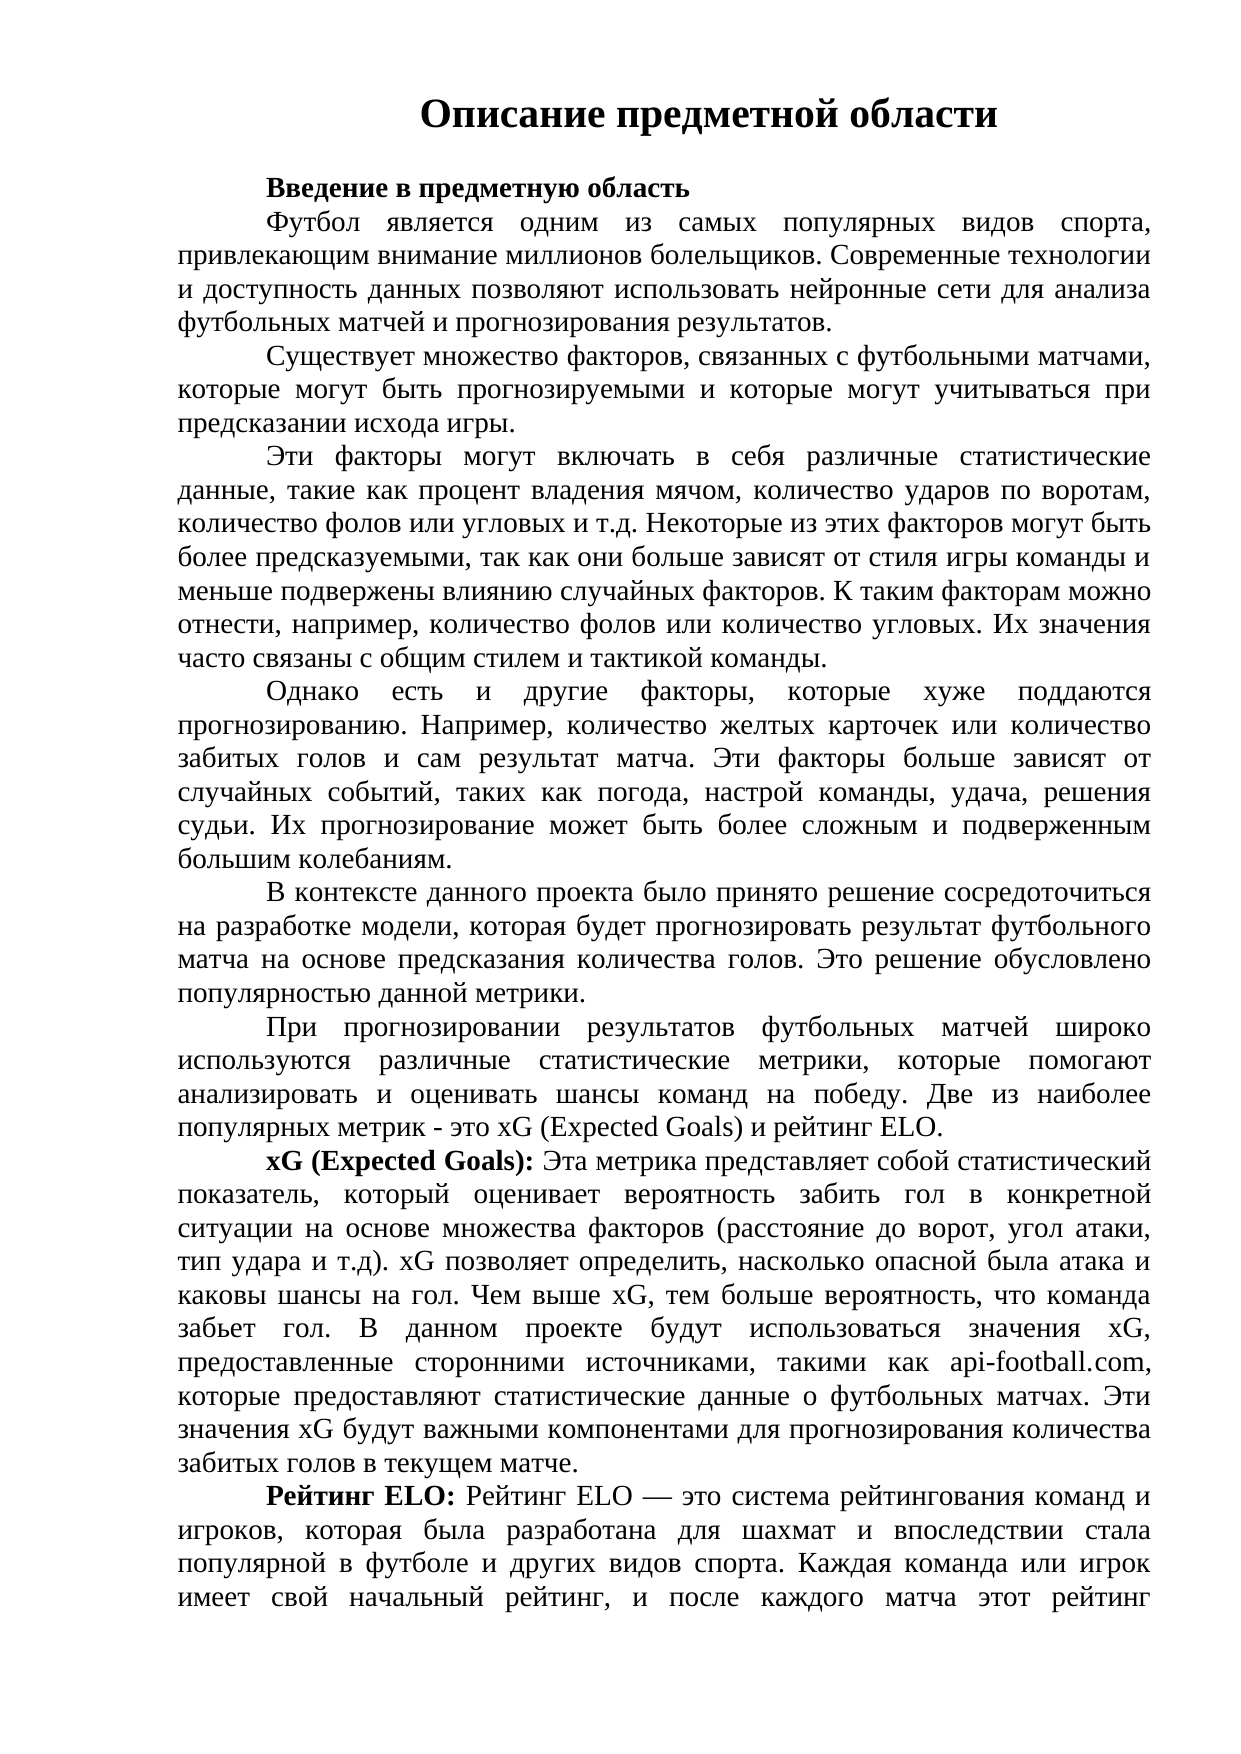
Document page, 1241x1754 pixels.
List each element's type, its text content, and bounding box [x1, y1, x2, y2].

text Введение в предметную область [177, 170, 1152, 204]
text xG (Expected Goals): Эта метрика представляет собой статистический показатель, который оценивает вероятность забить гол в конкретной ситуации на основе множества факторов (расстояние до ворот, угол атаки, тип удара и т.д). xG позволяет определить, насколько опасной была атака и каковы шансы на гол. Чем выше xG, тем больше вероятность, что команда забьет гол. В данном проекте будут использоваться значения xG, предоставленные сторонними источниками, такими как api-football.com, которые предоставляют статистические данные о футбольных матчах. Эти значения xG будут важными компонентами для прогнозирования количества забитых голов в текущем матче. [177, 1143, 1152, 1478]
text При прогнозировании результатов футбольных матчей широко используются различные статистические метрики, которые помогают анализировать и оценивать шансы команд на победу. Две из наиболее популярных метрик - это xG (Expected Goals) и рейтинг ELO. [177, 1009, 1152, 1143]
title Описание предметной области [177, 89, 1152, 137]
text Эти факторы могут включать в себя различные статистические данные, такие как процент владения мячом, количество ударов по воротам, количество фолов или угловых и т.д. Некоторые из этих факторов могут быть более предсказуемыми, так как они больше зависят от стиля игры команды и меньше подвержены влиянию случайных факторов. К таким факторам можно отнести, например, количество фолов или количество угловых. Их значения часто связаны с общим стилем и тактикой команды. [177, 438, 1152, 673]
text Существует множество факторов, связанных с футбольными матчами, которые могут быть прогнозируемыми и которые могут учитываться при предсказании исхода игры. [177, 338, 1152, 438]
text В контексте данного проекта было принято решение сосредоточиться на разработке модели, которая будет прогнозировать результат футбольного матча на основе предсказания количества голов. Это решение обусловлено популярностью данной метрики. [177, 874, 1152, 1009]
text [177, 1478, 1152, 1612]
text Футбол является одним из самых популярных видов спорта, привлекающим внимание миллионов болельщиков. Современные технологии и доступность данных позволяют использовать нейронные сети для анализа футбольных матчей и прогнозирования результатов. [177, 204, 1152, 338]
text Однако есть и другие факторы, которые хуже поддаются прогнозированию. Например, количество желтых карточек или количество забитых голов и сам результат матча. Эти факторы больше зависят от случайных событий, таких как погода, настрой команды, удача, решения судьи. Их прогнозирование может быть более сложным и подверженным большим колебаниям. [177, 673, 1152, 874]
